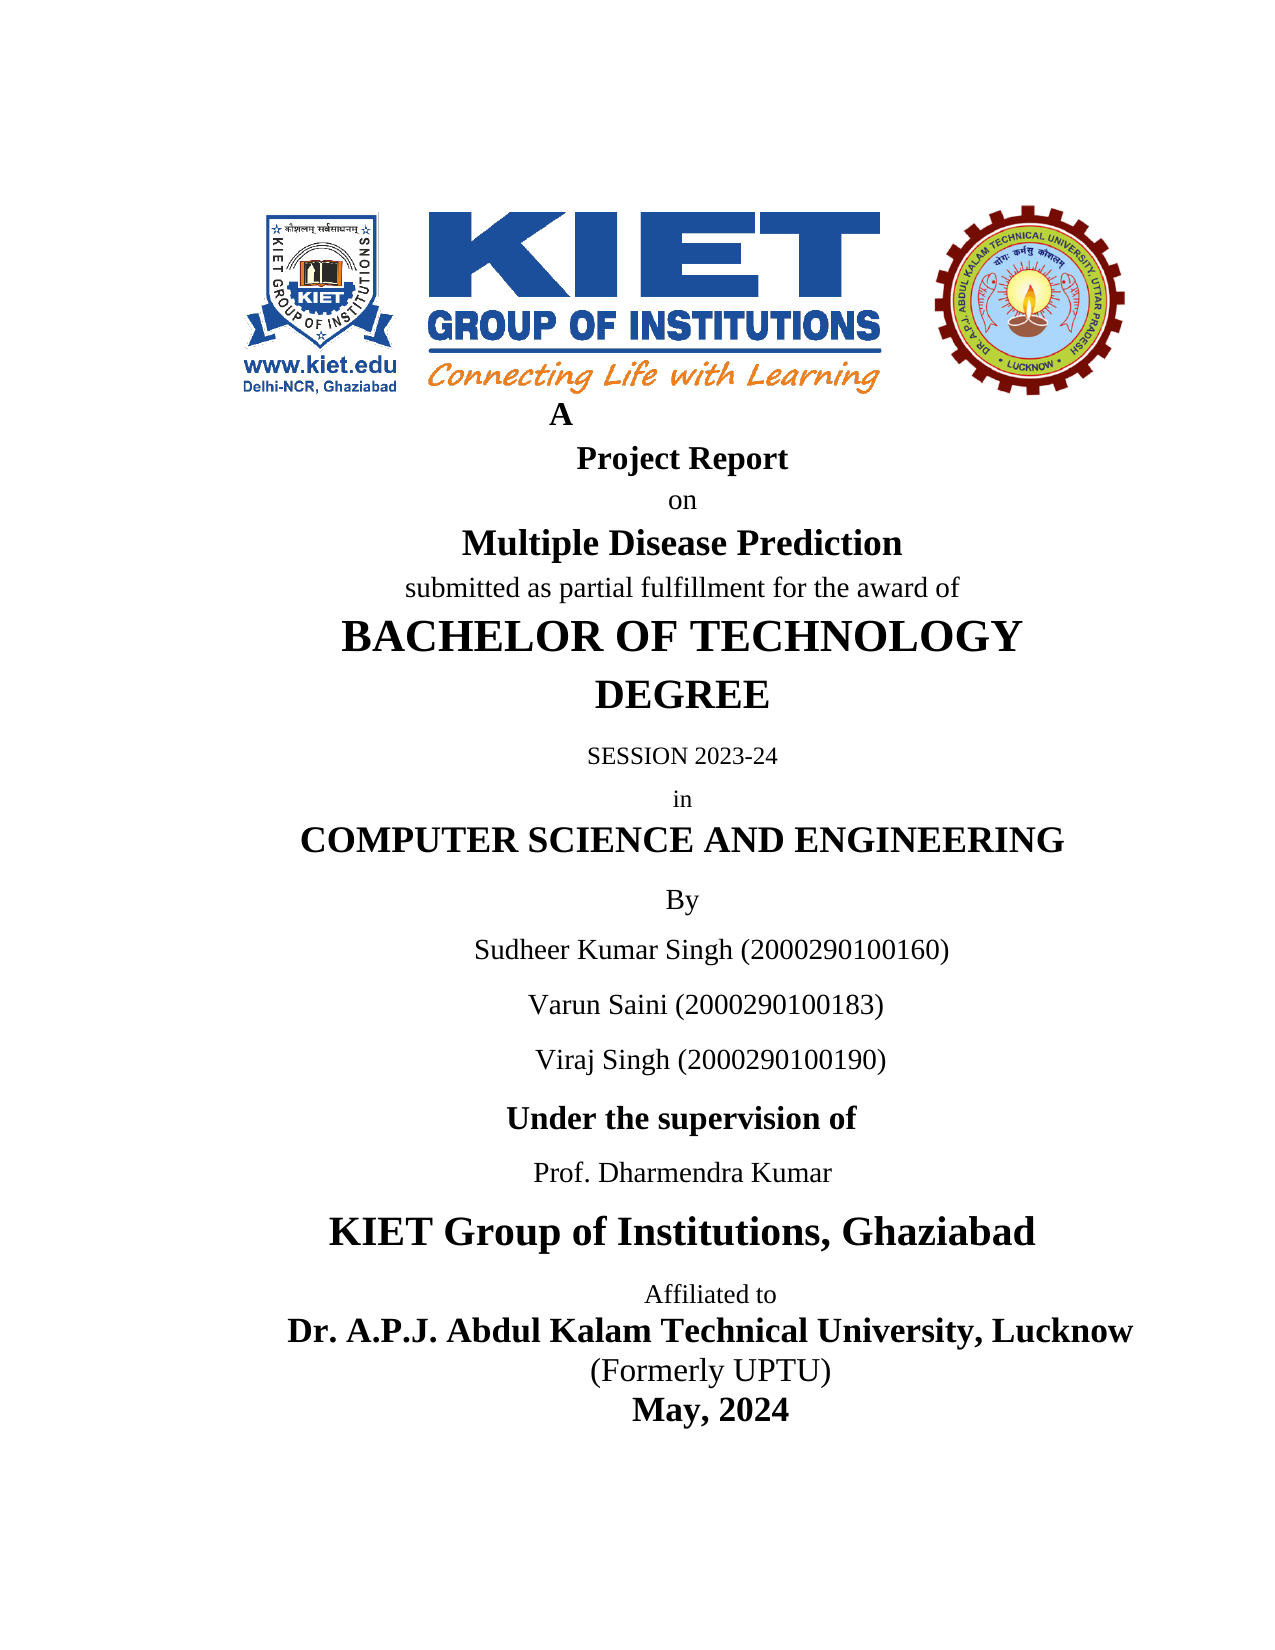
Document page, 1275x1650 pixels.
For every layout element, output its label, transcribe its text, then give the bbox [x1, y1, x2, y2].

picture [933, 204, 1126, 396]
text in [207, 784, 1158, 813]
picture [243, 212, 882, 394]
text COMPUTER SCIENCE AND ENGINEERING [207, 817, 1158, 860]
text submitted as partial fulfillment for the award of [207, 570, 1158, 604]
text Under the supervision of [207, 1098, 1158, 1136]
text May, 2024 [207, 1388, 1214, 1429]
text Sudheer Kumar Singh (2000290100160) [474, 932, 1158, 966]
text (Formerly UPTU) [207, 1350, 1214, 1388]
text Varun Saini (2000290100183) [207, 987, 1158, 1021]
text SESSION 2023-24 [207, 741, 1158, 770]
text on [207, 482, 1158, 516]
text Multiple Disease Prediction [207, 521, 1158, 564]
text By [207, 882, 1158, 915]
text Viraj Singh (2000290100190) [207, 1042, 1154, 1076]
text Project Report [207, 438, 1158, 476]
text KIET Group of Institutions, Ghaziabad [207, 1206, 1158, 1254]
text Dr. A.P.J. Abdul Kalam Technical University, Lucknow [207, 1309, 1214, 1350]
text Prof. Dharmendra Kumar [207, 1156, 1158, 1189]
text BACHELOR OF TECHNOLOGY [207, 609, 1158, 661]
text Affiliated to [207, 1278, 1214, 1309]
text DEGREE [207, 669, 1158, 717]
